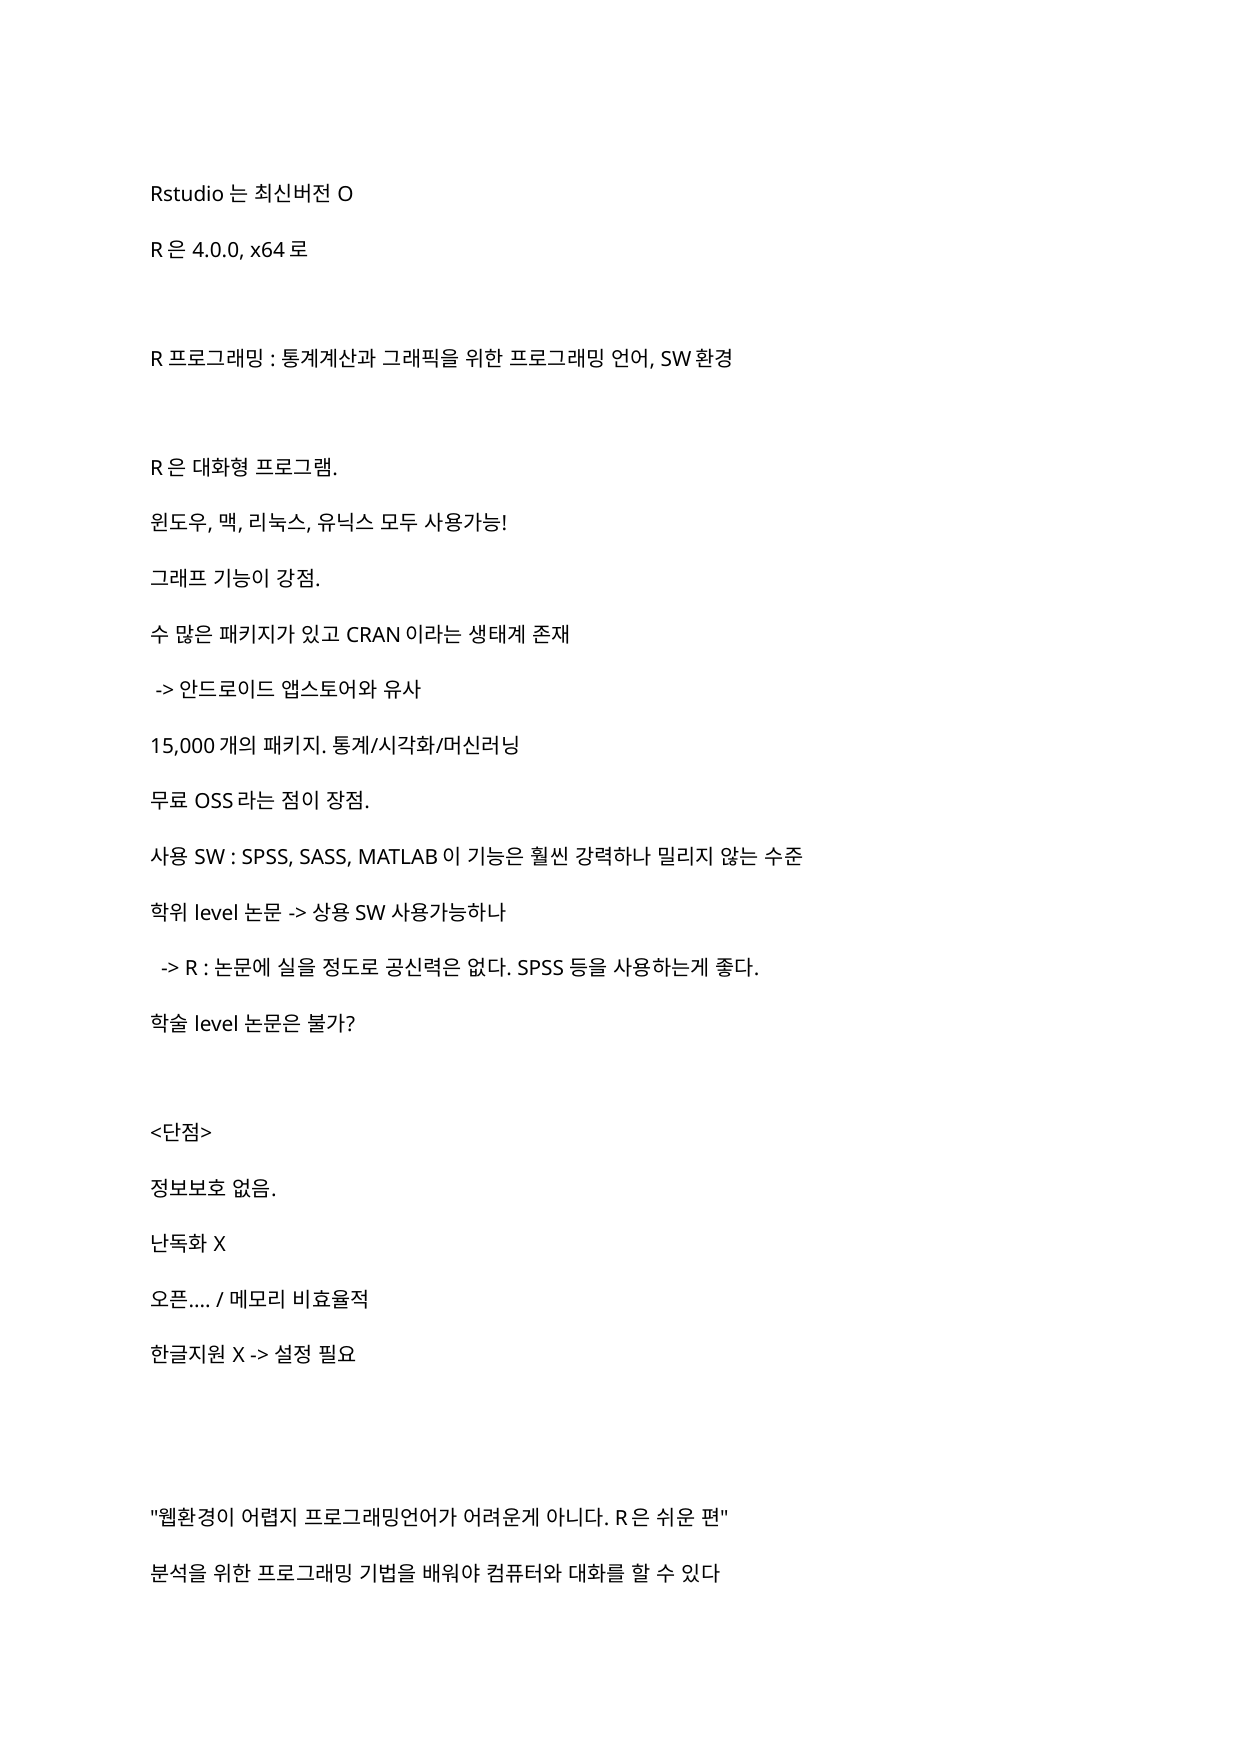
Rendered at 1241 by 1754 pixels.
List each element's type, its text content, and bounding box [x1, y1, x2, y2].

text 오픈.... / 메모리 비효율적 [150, 1283, 1090, 1313]
text 사용 SW : SPSS, SASS, MATLAB이 기능은 훨씬 강력하나 밀리지 않는 수준 [150, 840, 1090, 871]
text -> R : 논문에 실을 정도로 공신력은 없다. SPSS 등을 사용하는게 좋다. [150, 952, 1090, 982]
text R 프로그래밍 : 통계계산과 그래픽을 위한 프로그래밍 언어, SW환경 [150, 342, 1090, 372]
text "웹환경이 어렵지 프로그래밍언어가 어려운게 아니다. R은 쉬운 편" [150, 1501, 1090, 1532]
text R은 대화형 프로그램. [150, 451, 1090, 481]
text 학술 level 논문은 불가? [150, 1007, 1090, 1037]
text -> 안드로이드 앱스토어와 유사 [150, 673, 1090, 704]
text 한글지원 X -> 설정 필요 [150, 1339, 1090, 1369]
text 윈도우, 맥, 리눅스, 유닉스 모두 사용가능! [150, 507, 1090, 537]
text R은 4.0.0, x64로 [150, 233, 1090, 263]
text 난독화 X [150, 1227, 1090, 1258]
text 무료 OSS라는 점이 장점. [150, 785, 1090, 815]
text Rstudio 는 최신버전 O [150, 177, 1090, 207]
text 분석을 위한 프로그래밍 기법을 배워야 컴퓨터와 대화를 할 수 있다 [150, 1557, 1090, 1587]
text 15,000개의 패키지. 통계/시각화/머신러닝 [150, 729, 1090, 759]
text 수 많은 패키지가 있고 CRAN이라는 생태계 존재 [150, 618, 1090, 648]
text <단점> [150, 1116, 1090, 1147]
text 정보보호 없음. [150, 1172, 1090, 1202]
text 그래프 기능이 강점. [150, 562, 1090, 592]
text 학위 level 논문 -> 상용SW 사용가능하나 [150, 896, 1090, 926]
